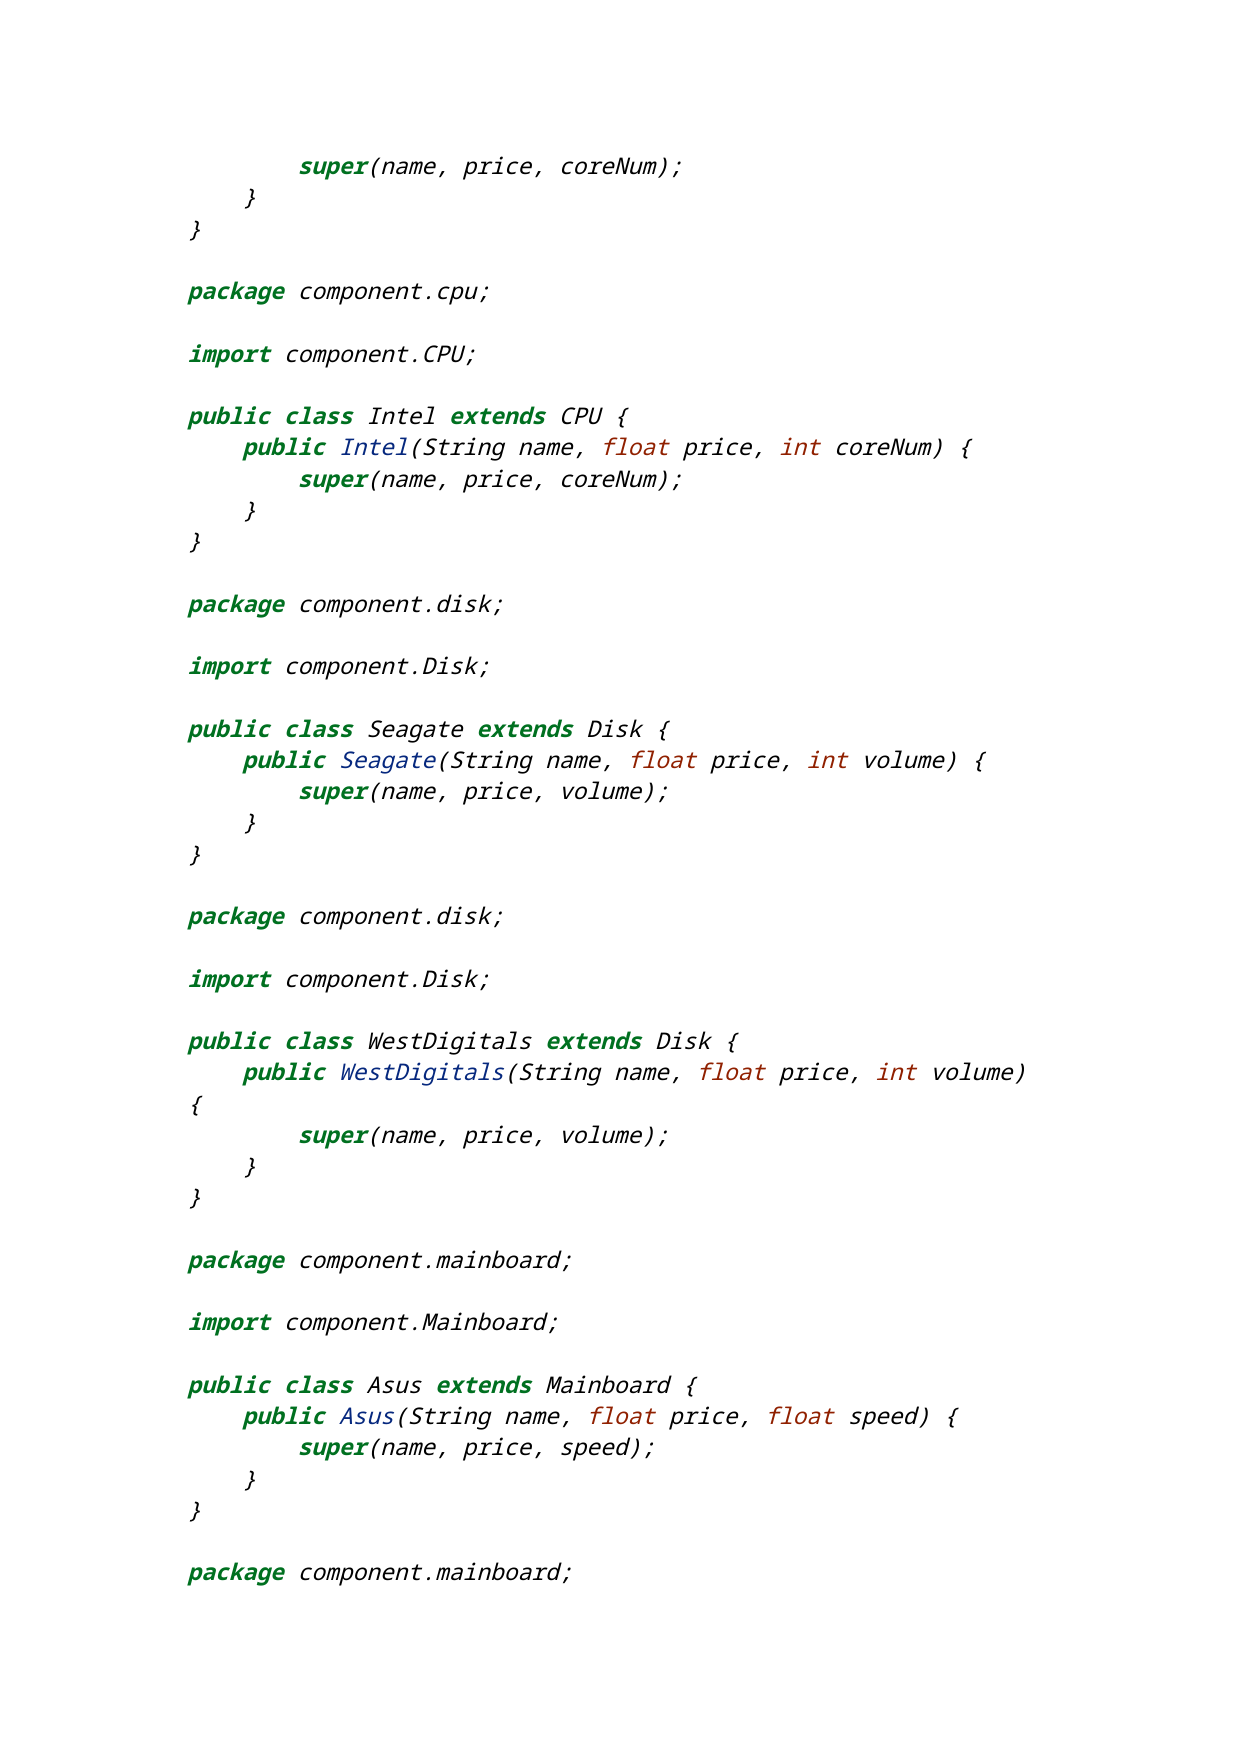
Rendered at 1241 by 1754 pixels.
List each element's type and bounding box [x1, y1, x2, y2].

text [187, 150, 1053, 1587]
